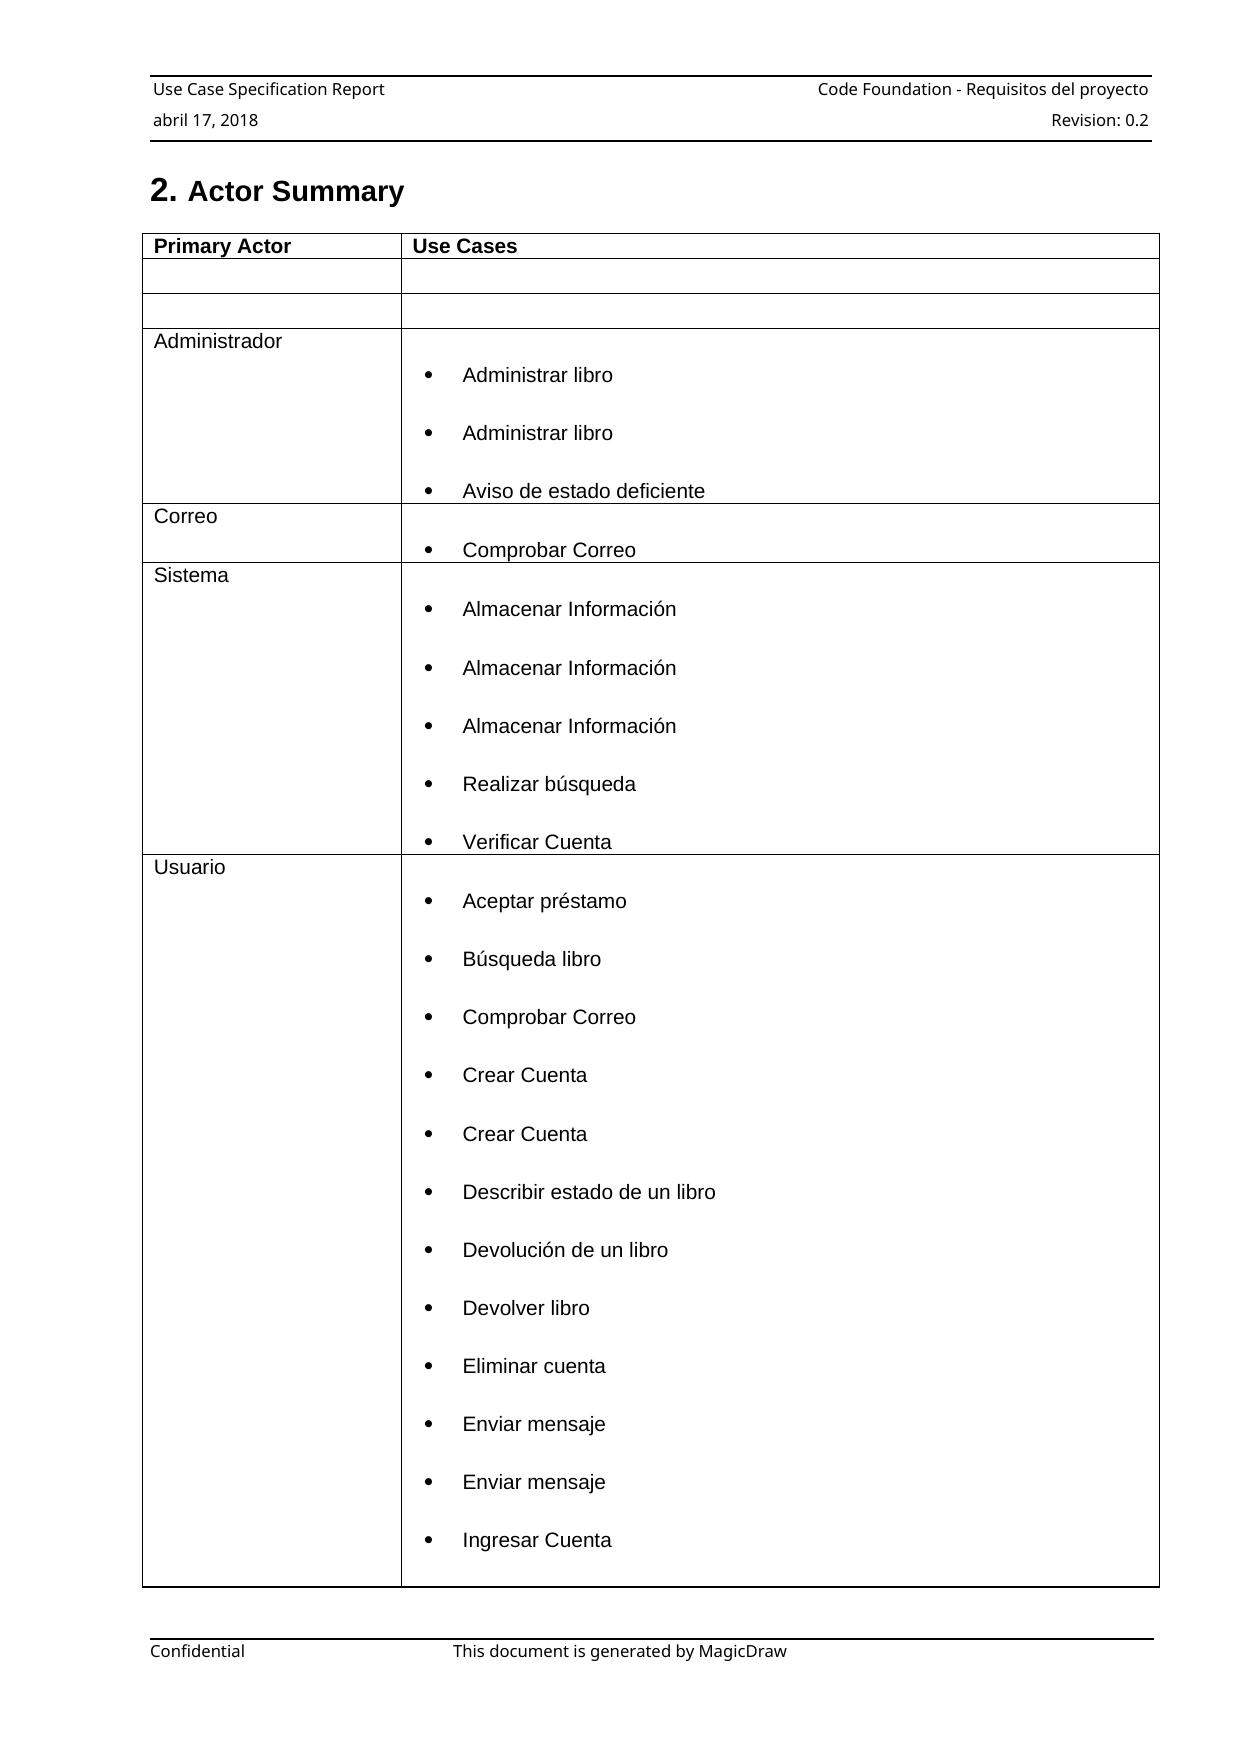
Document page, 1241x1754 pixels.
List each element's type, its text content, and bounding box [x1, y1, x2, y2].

table_cell [143, 294, 401, 328]
subtitle Actor Summary [150, 170, 1152, 208]
table_cell Correo [143, 504, 401, 562]
table_header Use Cases [402, 234, 1159, 257]
table_cell Sistema [143, 563, 401, 854]
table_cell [402, 855, 1159, 1586]
table_cell Usuario [143, 855, 401, 1586]
table_cell [143, 259, 401, 292]
table_cell [402, 259, 1159, 292]
table_cell [402, 294, 1159, 328]
table_cell Almacenar Información Almacenar Información Almacenar Información Realizar búsqueda Verificar Cuenta [402, 563, 1159, 854]
table_cell Administrar libro Administrar libro Aviso de estado deficiente [402, 329, 1159, 503]
table_cell Comprobar Correo [402, 504, 1159, 562]
table_header Primary Actor [143, 234, 401, 257]
table_cell Administrador [143, 329, 401, 503]
